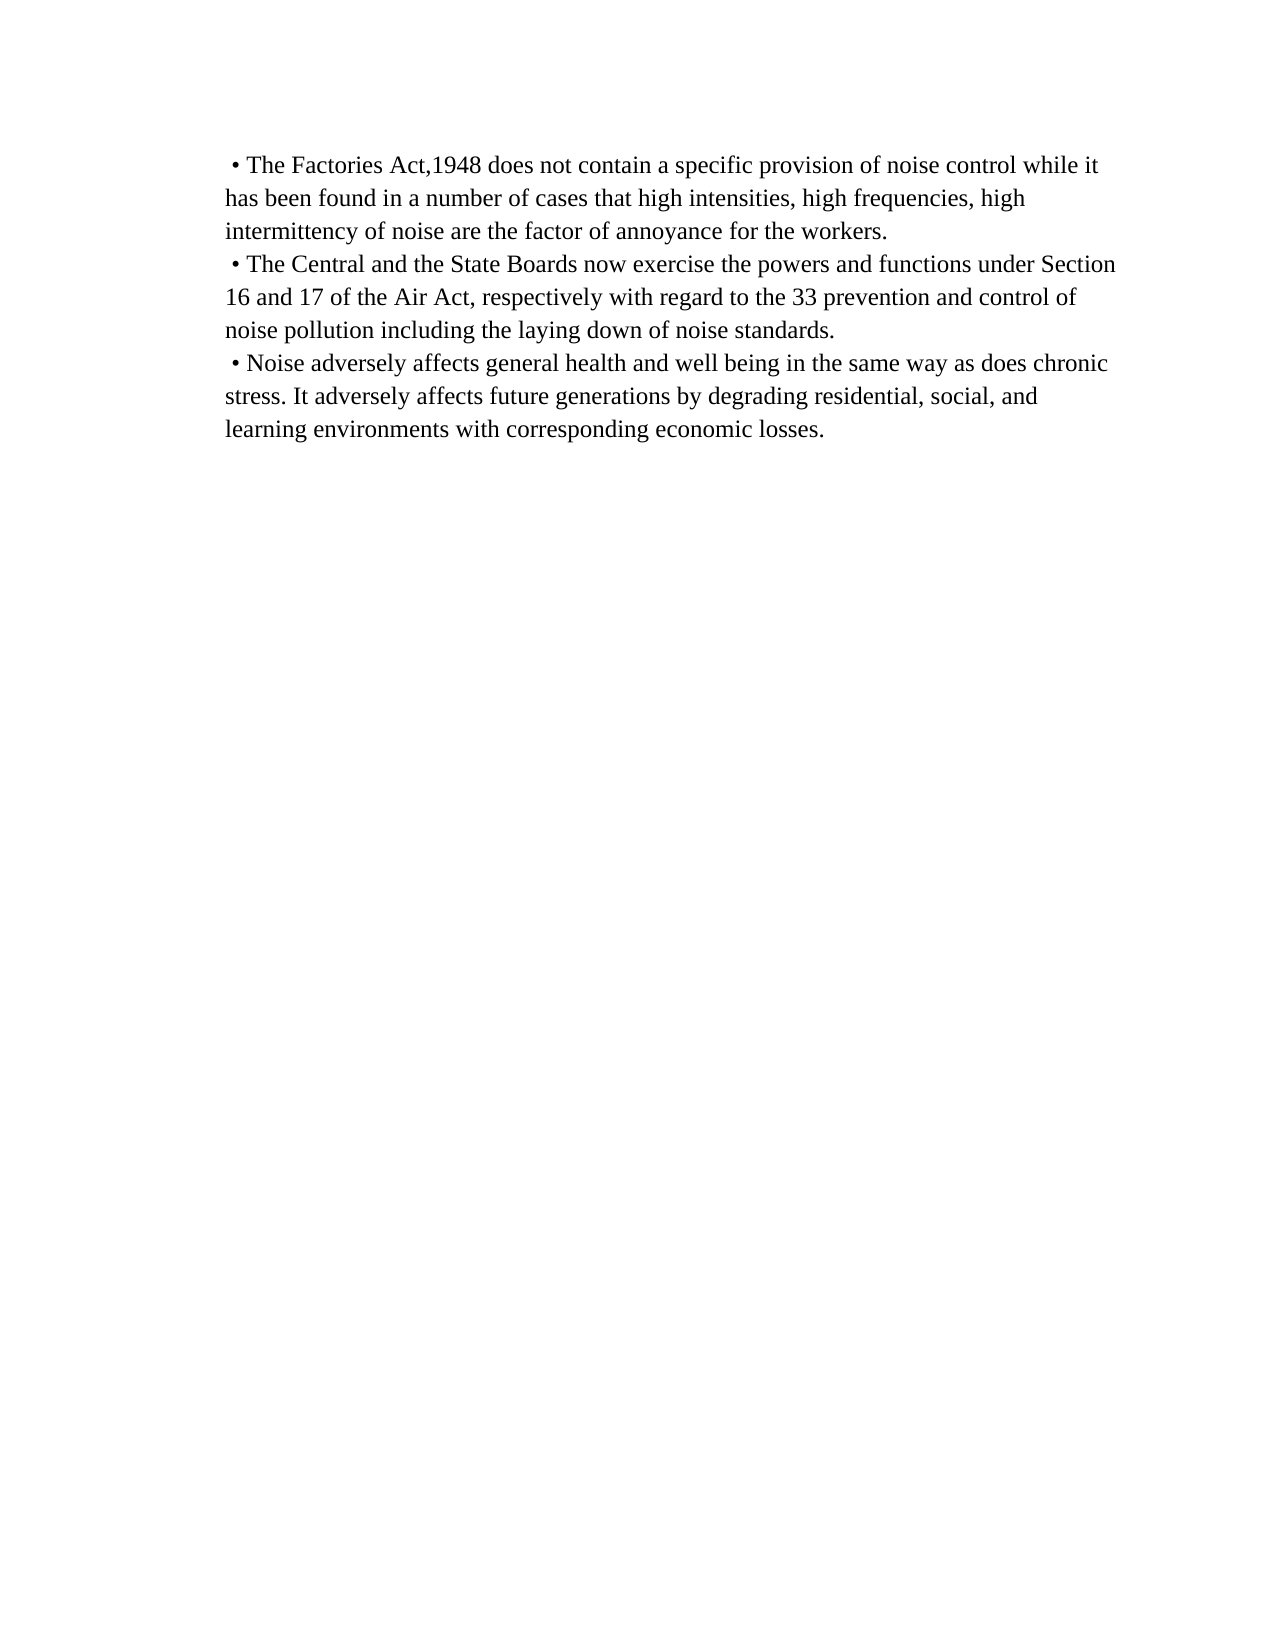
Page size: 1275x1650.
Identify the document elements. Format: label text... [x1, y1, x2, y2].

list • The Factories Act,1948 does not contain a specific provision of noise control while it has been found in a number of cases that high intensities, high frequencies, high intermittency of noise are the factor of annoyance for the workers. [225, 150, 1125, 245]
list • The Central and the State Boards now exercise the powers and functions under Section 16 and 17 of the Air Act, respectively with regard to the 33 prevention and control of noise pollution including the laying down of noise standards. [225, 249, 1125, 344]
list • Noise adversely affects general health and well being in the same way as does chronic stress. It adversely affects future generations by degrading residential, social, and learning environments with corresponding economic losses. [225, 348, 1125, 443]
